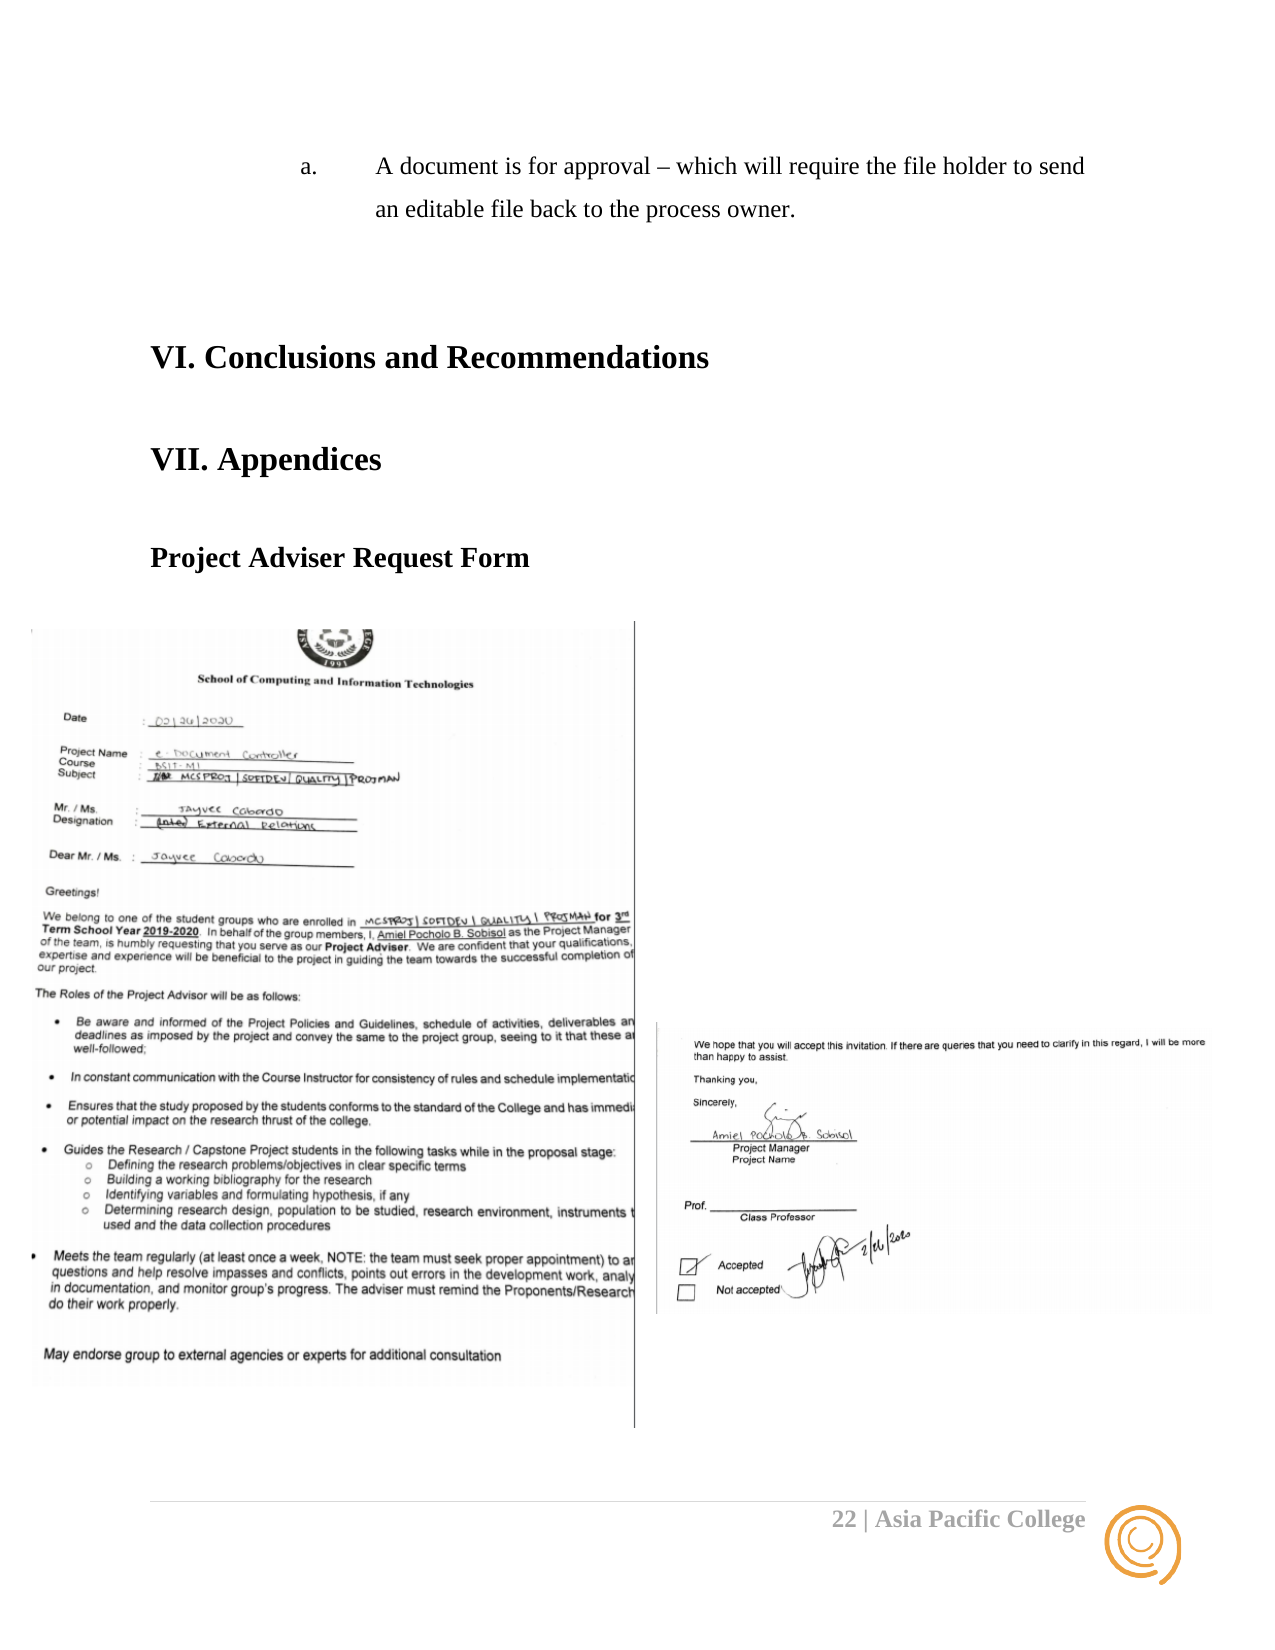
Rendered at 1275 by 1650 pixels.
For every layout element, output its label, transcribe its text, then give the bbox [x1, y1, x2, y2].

text Project Adviser Request Form [150, 540, 1086, 574]
text a. A document is for approval – which will require the file holder to send an editable file back to the process owner. [150, 151, 1086, 223]
picture [1104, 1505, 1182, 1585]
picture [31, 621, 636, 1428]
subtitle VII. Appendices [150, 439, 1086, 477]
subtitle VI. Conclusions and Recommendations [150, 337, 1086, 375]
picture [656, 1022, 1213, 1314]
